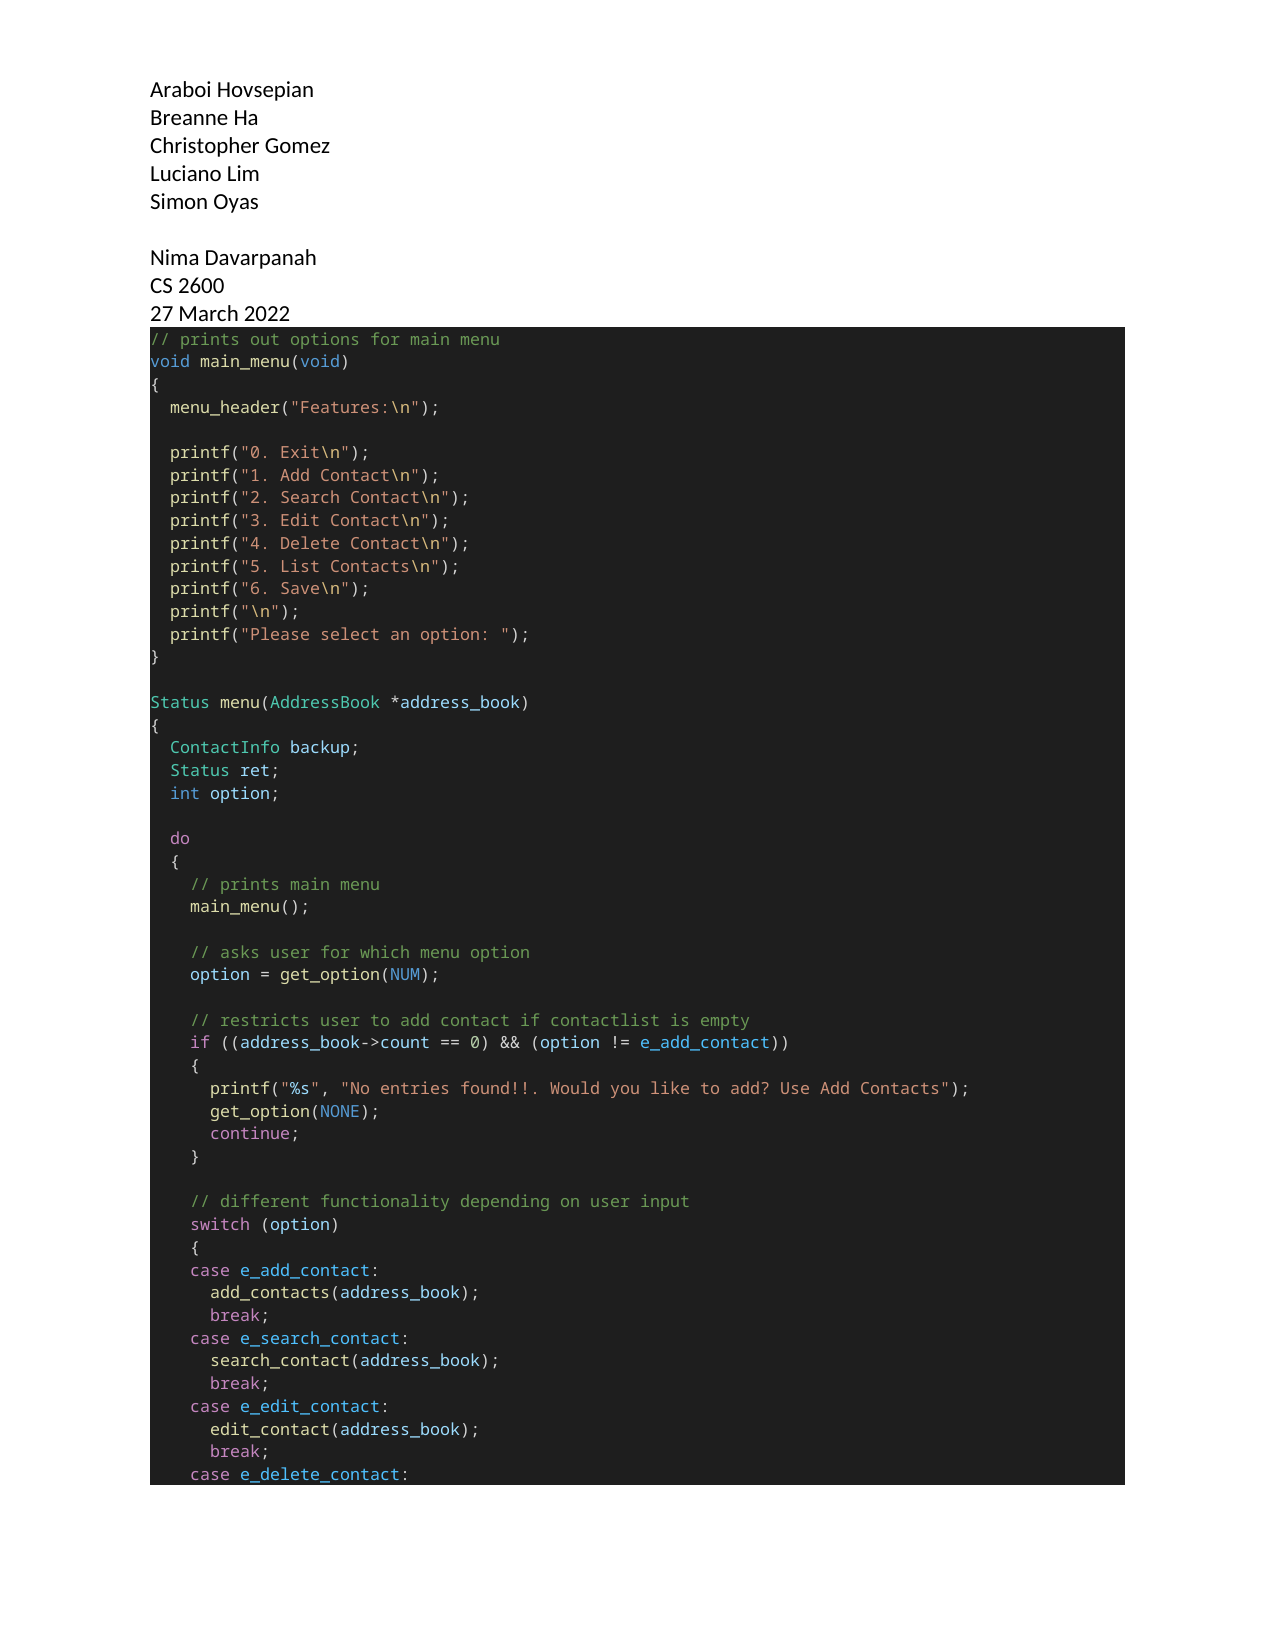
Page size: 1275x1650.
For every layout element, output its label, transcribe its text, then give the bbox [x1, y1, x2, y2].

text // prints out options for main menu [150, 327, 1125, 350]
text } [150, 645, 1125, 668]
text menu_header("Features:\n"); [150, 395, 1125, 418]
text { [150, 713, 1125, 736]
text } [150, 1145, 1125, 1167]
text printf("1. Add Contact\n"); [150, 463, 1125, 486]
text break; [150, 1372, 1125, 1394]
text continue; [150, 1122, 1125, 1145]
text printf("%s", "No entries found!!. Would you like to add? Use Add Contacts"); [150, 1077, 1125, 1099]
text printf("6. Save\n"); [150, 577, 1125, 600]
text search_contact(address_book); [150, 1349, 1125, 1372]
text case e_edit_contact: [150, 1394, 1125, 1417]
text Status menu(AddressBook *address_book) [150, 691, 1125, 713]
text get_option(NONE); [150, 1099, 1125, 1122]
text printf("2. Search Contact\n"); [150, 486, 1125, 509]
text { [150, 849, 1125, 872]
text switch (option) [150, 1213, 1125, 1236]
text int option; [150, 781, 1125, 804]
text { [150, 1054, 1125, 1077]
text case e_add_contact: [150, 1258, 1125, 1281]
text edit_contact(address_book); [150, 1417, 1125, 1440]
text // asks user for which menu option [150, 940, 1125, 963]
text printf("0. Exit\n"); [150, 441, 1125, 463]
text // prints main menu [150, 872, 1125, 895]
text { [150, 1236, 1125, 1258]
text Status ret; [150, 759, 1125, 781]
text printf("4. Delete Contact\n"); [150, 532, 1125, 554]
text printf("\n"); [150, 600, 1125, 622]
text option = get_option(NUM); [150, 963, 1125, 986]
text break; [150, 1304, 1125, 1326]
text printf("3. Edit Contact\n"); [150, 509, 1125, 532]
text { [150, 373, 1125, 395]
text printf("5. List Contacts\n"); [150, 554, 1125, 577]
text void main_menu(void) [150, 350, 1125, 373]
text main_menu(); [150, 895, 1125, 918]
text case e_search_contact: [150, 1326, 1125, 1349]
text // restricts user to add contact if contactlist is empty [150, 1008, 1125, 1031]
text case e_delete_contact: [150, 1463, 1125, 1485]
text break; [150, 1440, 1125, 1463]
text do [150, 827, 1125, 849]
text // different functionality depending on user input [150, 1190, 1125, 1213]
text ContactInfo backup; [150, 736, 1125, 759]
text add_contacts(address_book); [150, 1281, 1125, 1304]
text printf("Please select an option: "); [150, 622, 1125, 645]
text if ((address_book->count == 0) && (option != e_add_contact)) [150, 1031, 1125, 1054]
